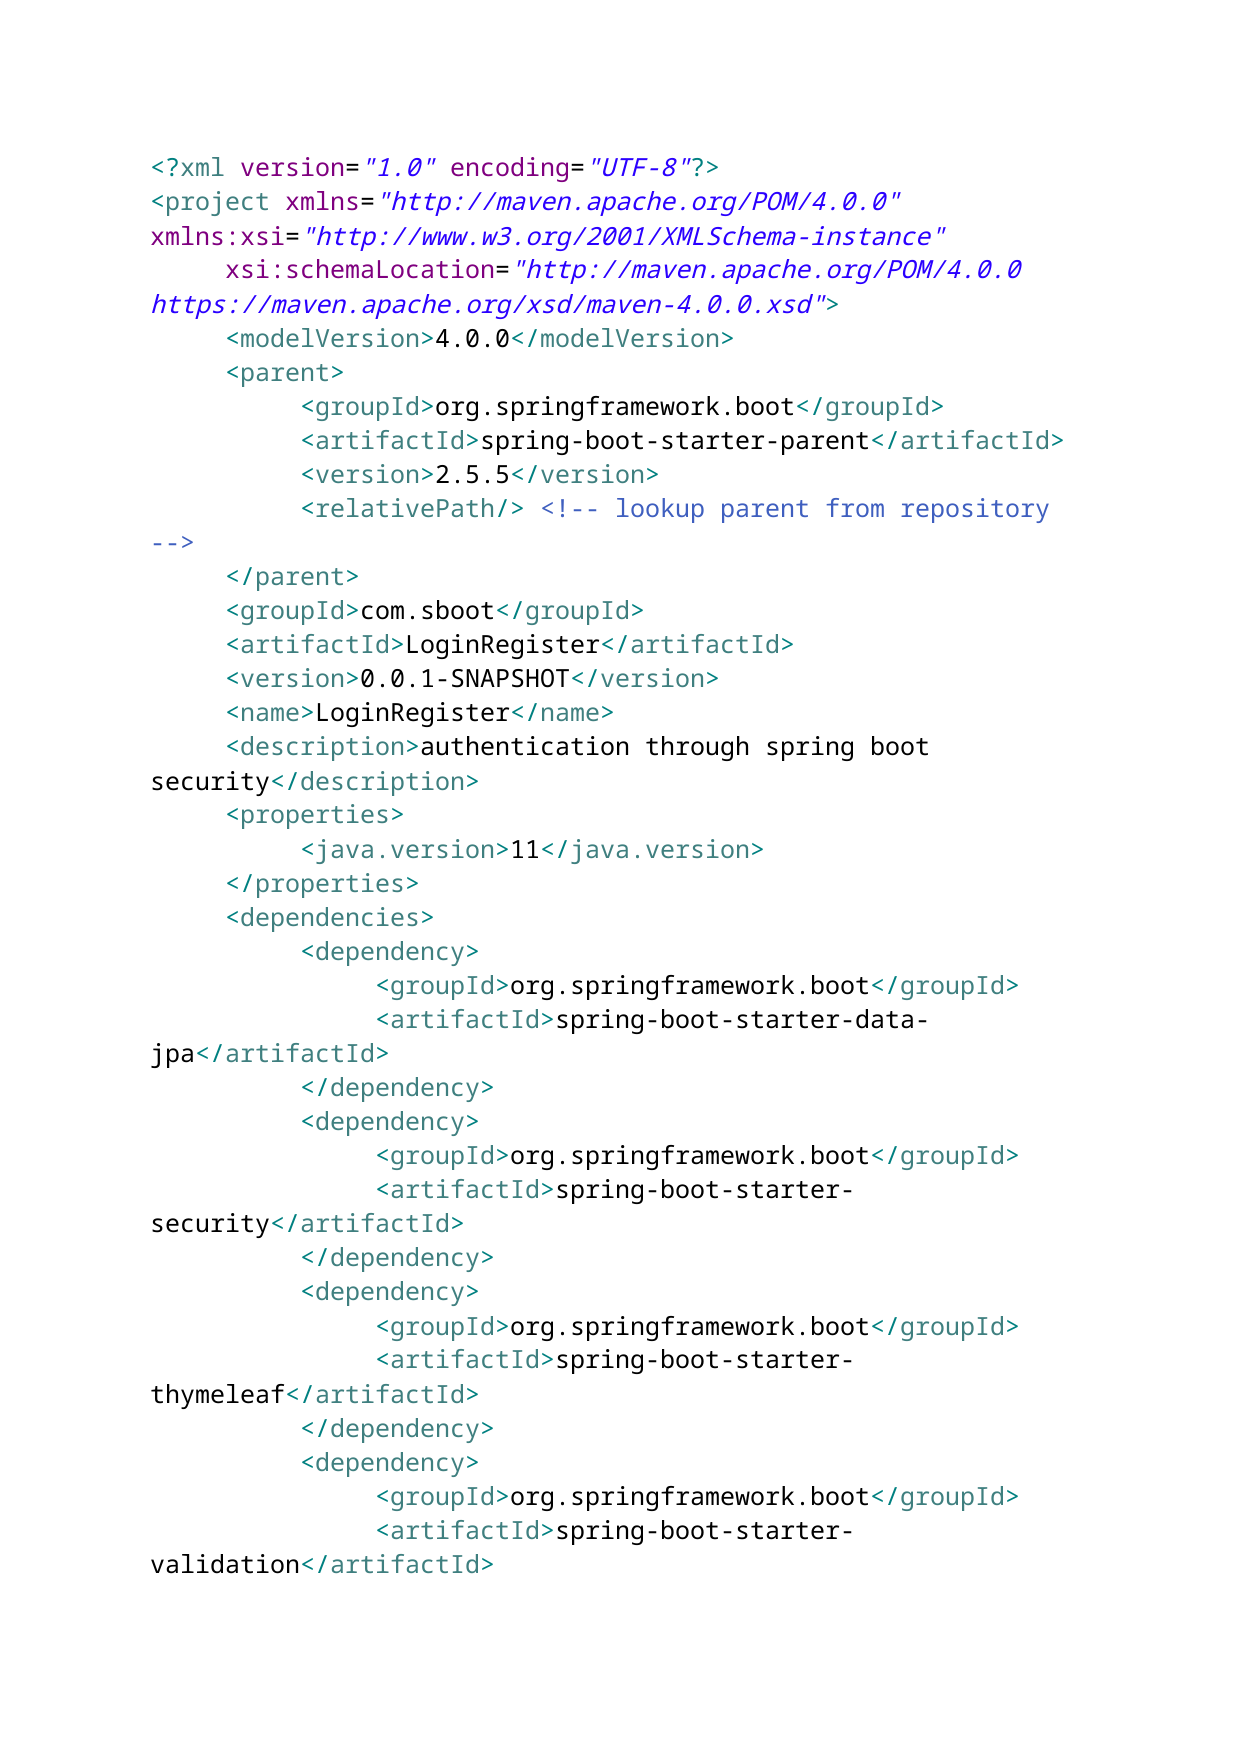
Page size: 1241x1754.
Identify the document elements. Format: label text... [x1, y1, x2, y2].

text <artifactId>spring-boot-starter-security</artifactId> [150, 1172, 1090, 1240]
text </dependency> [150, 1240, 1090, 1274]
text <parent> [150, 354, 1090, 388]
text <artifactId>LoginRegister</artifactId> [150, 627, 1090, 661]
text <groupId>com.sboot</groupId> [150, 593, 1090, 627]
text <name>LoginRegister</name> [150, 695, 1090, 729]
text <java.version>11</java.version> [150, 831, 1090, 865]
text <properties> [150, 797, 1090, 831]
text </dependency> [150, 1410, 1090, 1444]
text xsi:schemaLocation="http://maven.apache.org/POM/4.0.0 https://maven.apache.org/xsd/maven-4.0.0.xsd"> [150, 252, 1090, 320]
text <artifactId>spring-boot-starter-thymeleaf</artifactId> [150, 1342, 1090, 1410]
text <dependencies> [150, 899, 1090, 933]
text <dependency> [150, 933, 1090, 967]
text <groupId>org.springframework.boot</groupId> [150, 1308, 1090, 1342]
text <dependency> [150, 1274, 1090, 1308]
text <dependency> [150, 1444, 1090, 1478]
text <artifactId>spring-boot-starter-data-jpa</artifactId> [150, 1002, 1090, 1070]
text <modelVersion>4.0.0</modelVersion> [150, 320, 1090, 354]
text </parent> [150, 559, 1090, 593]
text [150, 1478, 1090, 1512]
text <?xml version="1.0" encoding="UTF-8"?> [150, 150, 1090, 184]
text <project xmlns="http://maven.apache.org/POM/4.0.0" xmlns:xsi="http://www.w3.org/2001/XMLSchema-instance" [150, 184, 1090, 252]
text <dependency> [150, 1104, 1090, 1138]
text <groupId>org.springframework.boot</groupId> [150, 1138, 1090, 1172]
text <description>authentication through spring boot security</description> [150, 729, 1090, 797]
text <version>2.5.5</version> [150, 457, 1090, 491]
text </properties> [150, 865, 1090, 899]
text <artifactId>spring-boot-starter-validation</artifactId> [150, 1512, 1090, 1581]
text <relativePath/> <!-- lookup parent from repository --> [150, 491, 1090, 559]
text <groupId>org.springframework.boot</groupId> [150, 967, 1090, 1002]
text </dependency> [150, 1070, 1090, 1104]
text <artifactId>spring-boot-starter-parent</artifactId> [150, 422, 1090, 457]
text <groupId>org.springframework.boot</groupId> [150, 388, 1090, 422]
text <version>0.0.1-SNAPSHOT</version> [150, 661, 1090, 695]
